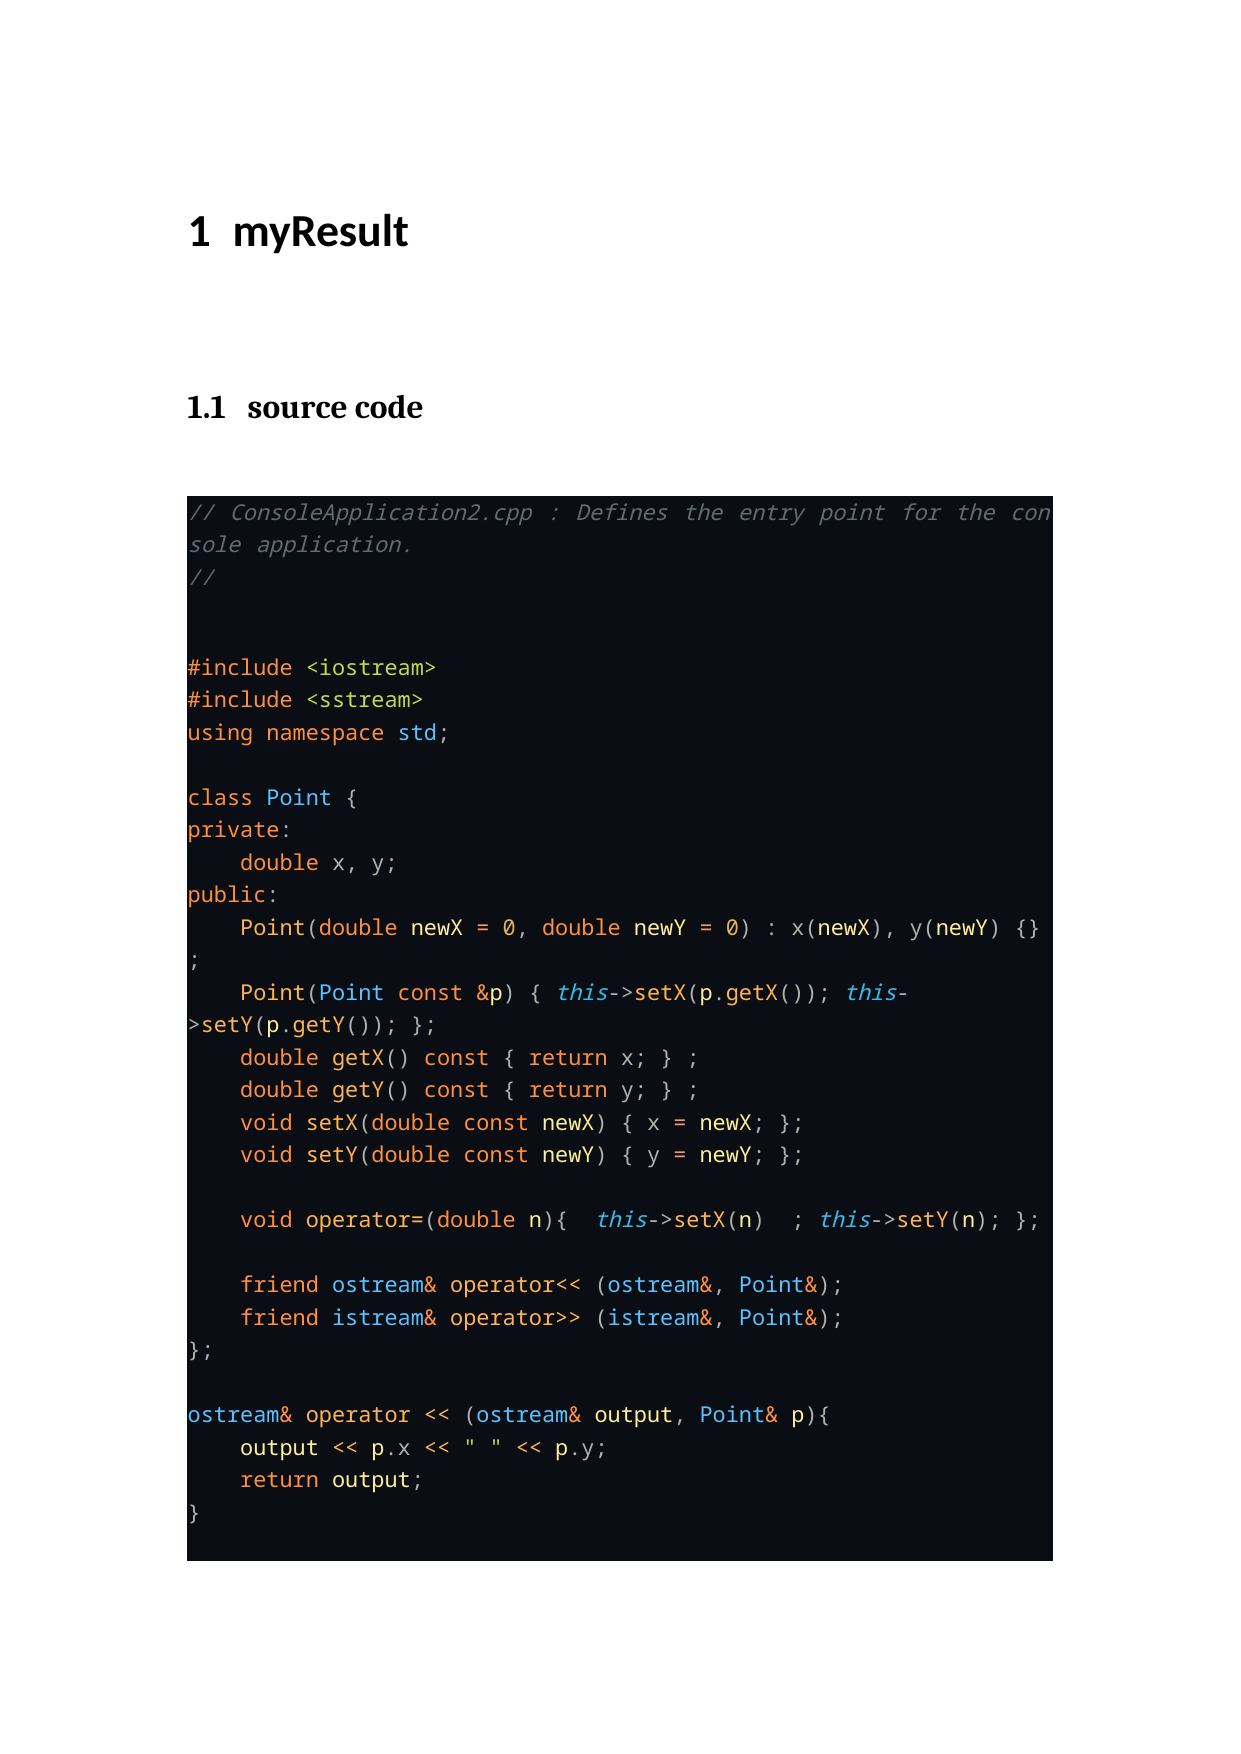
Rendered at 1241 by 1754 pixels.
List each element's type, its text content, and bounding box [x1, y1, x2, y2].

text #include <iostream> [187, 651, 1053, 683]
text friend istream& operator>> (istream&, Point&); [187, 1301, 1053, 1333]
text void setY(double const newY) { y = newY; }; [187, 1138, 1053, 1171]
text double getY() const { return y; } ; [187, 1073, 1053, 1106]
subtitle myResult [187, 197, 1053, 262]
text #include <sstream> [187, 683, 1053, 716]
subtitle source code [187, 376, 1053, 441]
text ostream& operator << (ostream& output, Point& p){ [187, 1398, 1053, 1431]
text private: [187, 813, 1053, 846]
text void setX(double const newX) { x = newX; }; [187, 1106, 1053, 1138]
text void operator=(double n){ this->setX(n) ; this->setY(n); }; [187, 1203, 1053, 1236]
text class Point { [187, 781, 1053, 813]
text return output; [187, 1463, 1053, 1496]
text Point(double newX = 0, double newY = 0) : x(newX), y(newY) {}; [187, 911, 1053, 976]
text // ConsoleApplication2.cpp : Defines the entry point for the console application. [187, 496, 1053, 561]
text public: [187, 878, 1053, 911]
text friend ostream& operator<< (ostream&, Point&); [187, 1268, 1053, 1301]
text double getX() const { return x; } ; [187, 1041, 1053, 1073]
text // [187, 561, 1053, 593]
text } [187, 1496, 1053, 1528]
text output << p.x << " " << p.y; [187, 1431, 1053, 1463]
text }; [187, 1333, 1053, 1366]
text using namespace std; [187, 716, 1053, 748]
text Point(Point const &p) { this->setX(p.getX()); this->setY(p.getY()); }; [187, 976, 1053, 1041]
text double x, y; [187, 846, 1053, 878]
